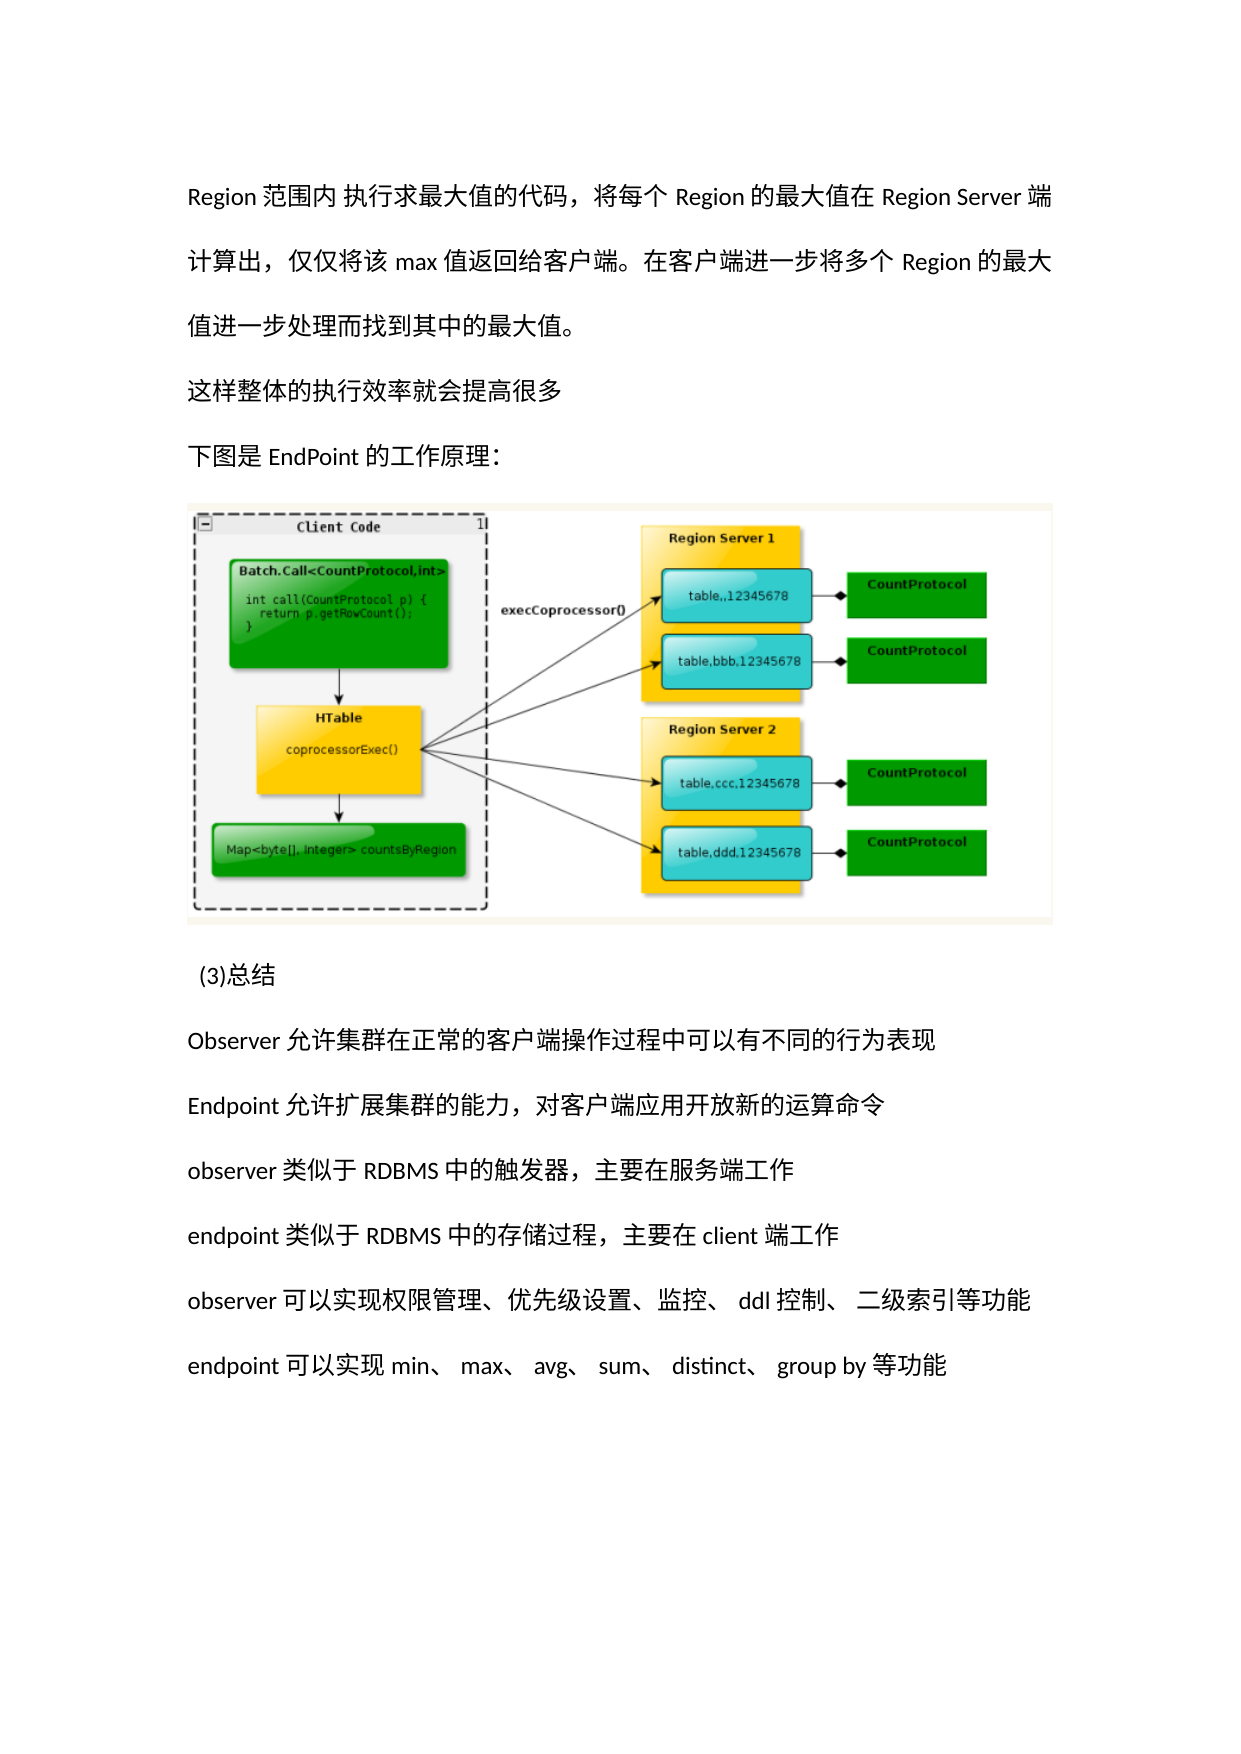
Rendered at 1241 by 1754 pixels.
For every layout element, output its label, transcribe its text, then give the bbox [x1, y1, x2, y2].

text (3)总结 [187, 941, 1053, 1006]
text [187, 162, 1053, 487]
text Observer 允许集群在正常的客户端操作过程中可以有不同的行为表现 Endpoint 允许扩展集群的能力，对客户端应用开放新的运算命令 observer 类似于 RDBMS 中的触发器，主要在服务端工作 endpoint 类似于 RDBMS 中的存储过程，主要在 client 端工作 observer 可以实现权限管理、优先级设置、监控、 ddl 控制、 二级索引等功能 endpoint 可以实现 min、 max、 avg、 sum、 distinct、 group by 等功能 [187, 1006, 1053, 1396]
picture [187, 511, 1052, 917]
